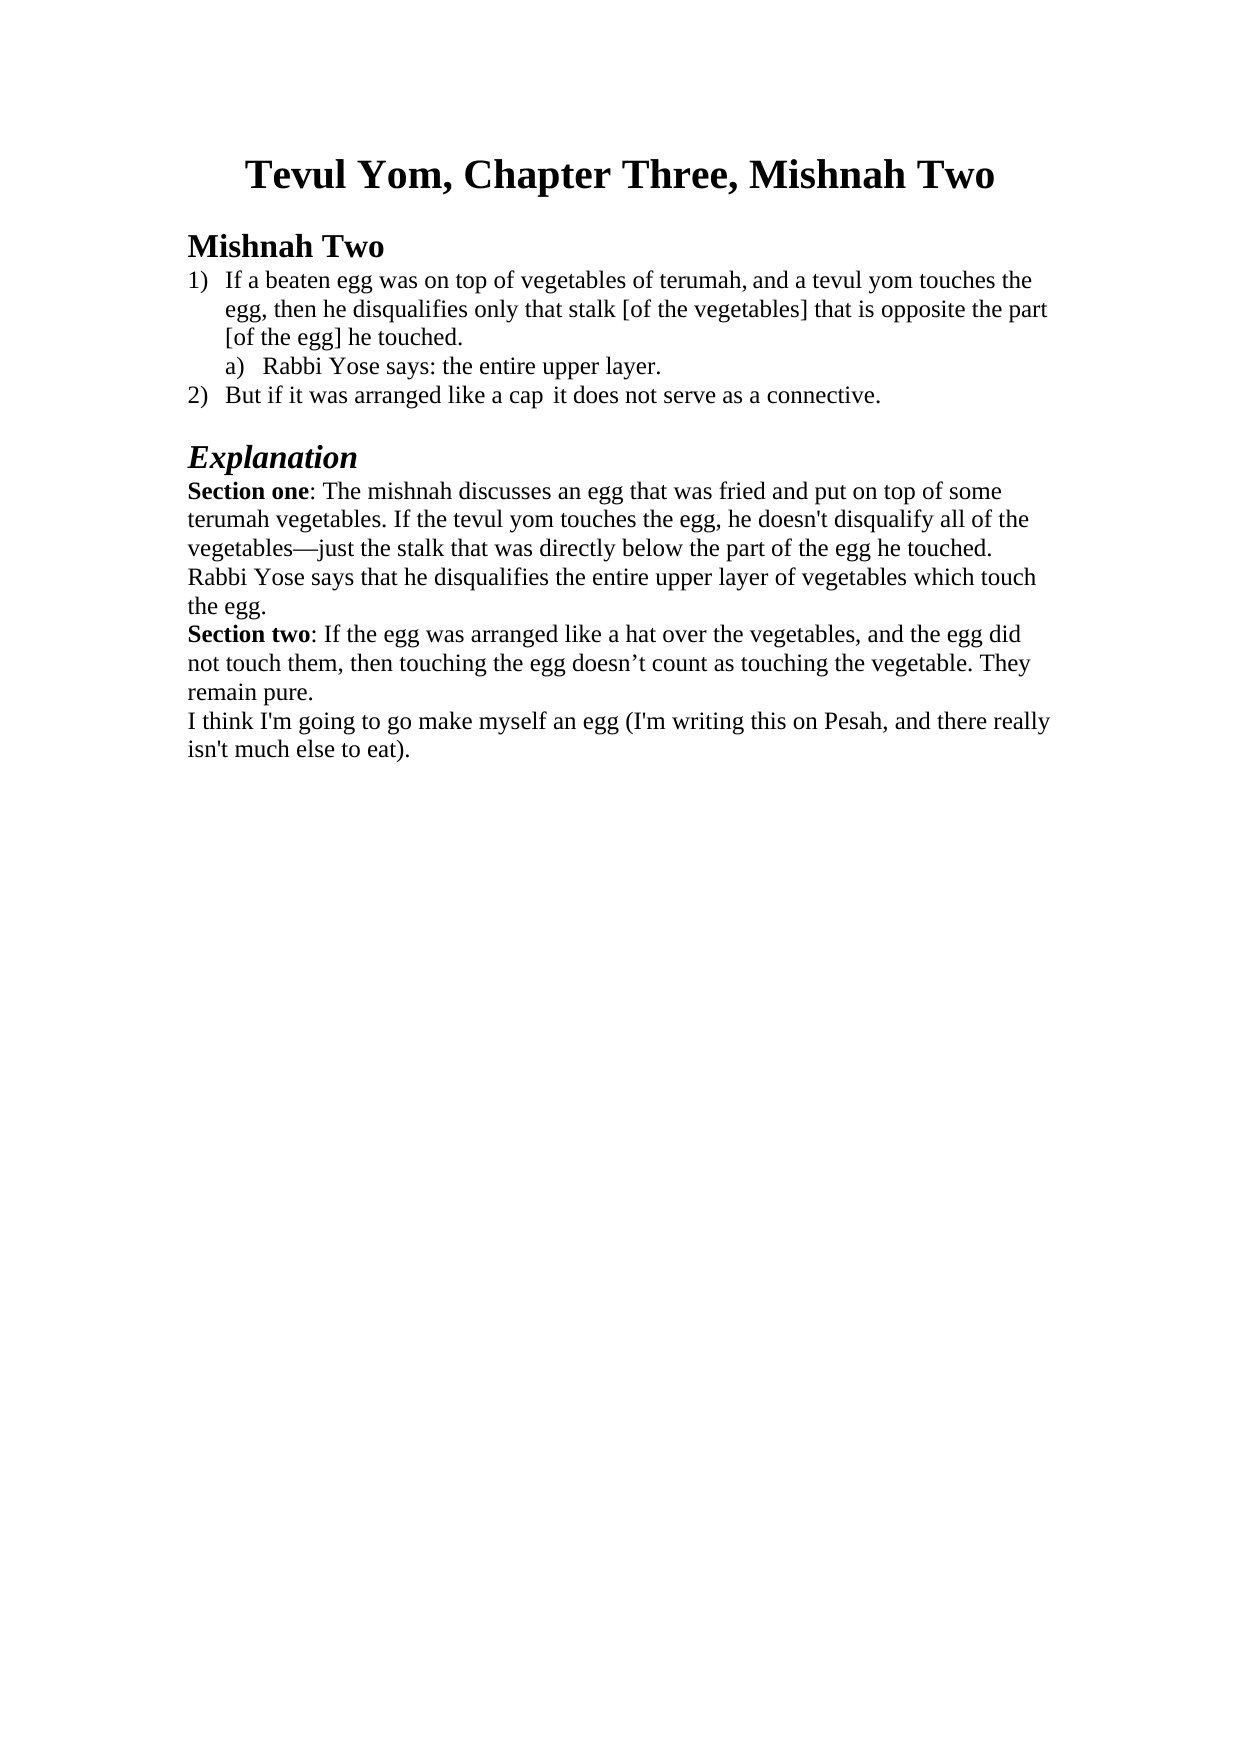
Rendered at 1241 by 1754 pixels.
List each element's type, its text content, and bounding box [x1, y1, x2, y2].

text Rabbi Yose says that he disqualifies the entire upper layer of vegetables which touch the egg. [187, 562, 1053, 619]
text Section two: If the egg was arranged like a hat over the vegetables, and the egg did not touch them, then touching the egg doesn’t count as touching the vegetable. They remain pure. [187, 619, 1053, 706]
text I think I'm going to go make myself an egg (I'm writing this on Pesah, and there really isn't much else to eat). [187, 706, 1053, 763]
list But if it was arranged like a cap it does not serve as a connective. [187, 380, 1053, 409]
text Section one: The mishnah discusses an egg that was fried and put on top of some terumah vegetables. If the tevul yom touches the egg, he doesn't disqualify all of the vegetables—just the stalk that was directly below the part of the egg he touched. [187, 476, 1053, 562]
list Rabbi Yose says: the entire upper layer. [225, 351, 1053, 380]
text Tevul Yom, Chapter Three, Mishnah Two [187, 150, 1053, 198]
text Explanation [187, 437, 1053, 476]
list If a beaten egg was on top of vegetables of terumah, and a tevul yom touches the egg, then he disqualifies only that stalk [of the vegetables] that is opposite the part [of the egg] he touched. [187, 265, 1053, 351]
text Mishnah Two [187, 227, 1053, 265]
